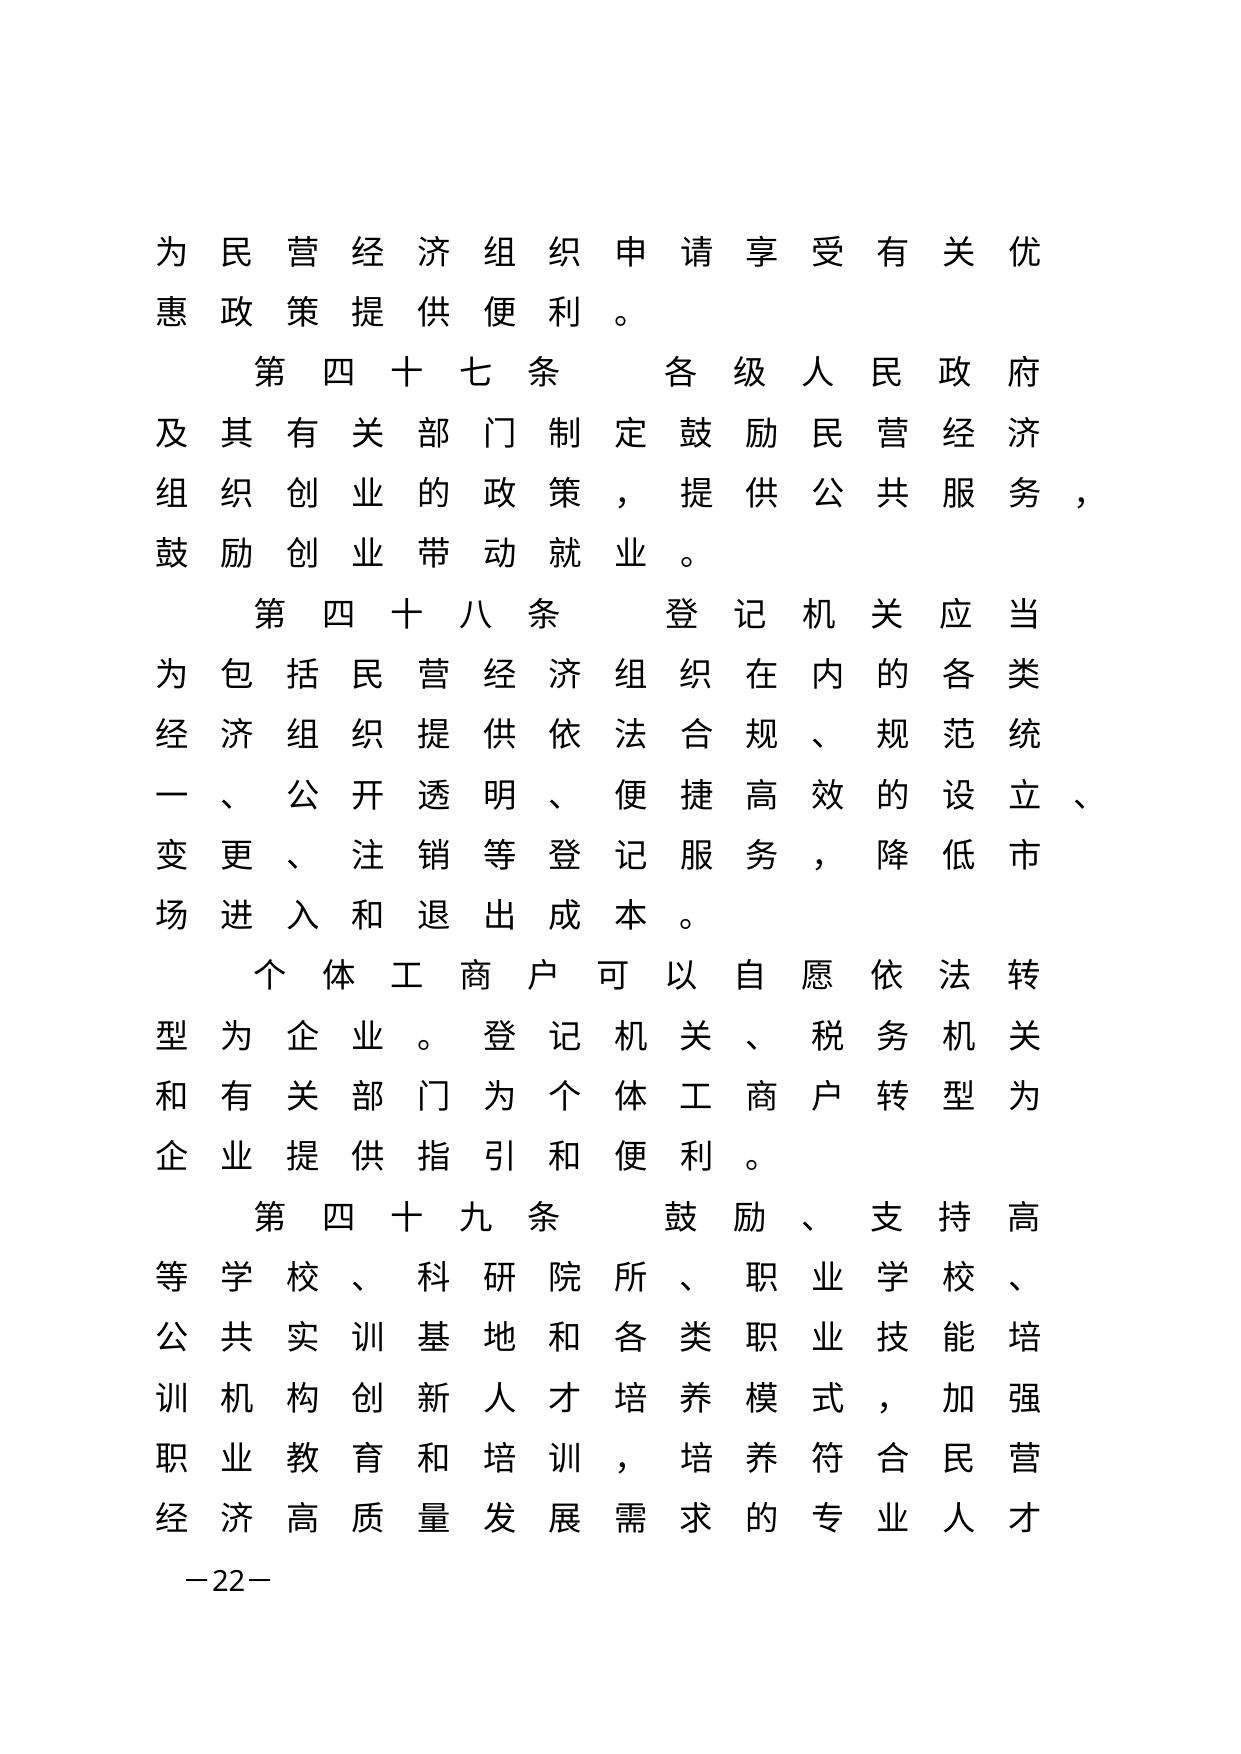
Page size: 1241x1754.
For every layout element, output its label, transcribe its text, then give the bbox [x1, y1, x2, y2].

text 第四十八条 登记机关应当为包括民营经济组织在内的各类经济组织提供依法合规、规范统一、公开透明、便捷高效的设立、变更、注销等登记服务，降低市场进入和退出成本。 [155, 581, 1073, 943]
text 第四十七条 各级人民政府及其有关部门制定鼓励民营经济组织创业的政策，提供公共服务，鼓励创业带动就业。 [155, 340, 1073, 581]
text 第四十九条 鼓励、支持高等学校、科研院所、职业学校、公共实训基地和各类职业技能培训机构创新人才培养模式，加强职业教育和培训，培养符合民营经济高质量发展需求的专业人才和产业工人。 [155, 1184, 1073, 1546]
text 个体工商户可以自愿依法转型为企业。登记机关、税务机关和有关部门为个体工商户转型为企业提供指引和便利。 [155, 943, 1073, 1184]
text 第四十六条 各级人民政府及其有关部门应当及时向社会公开涉及经营主体的优惠政策适用范围、标准、条件和申请程序等，为民营经济组织申请享受有关优惠政策提供便利。 [155, 219, 1073, 340]
